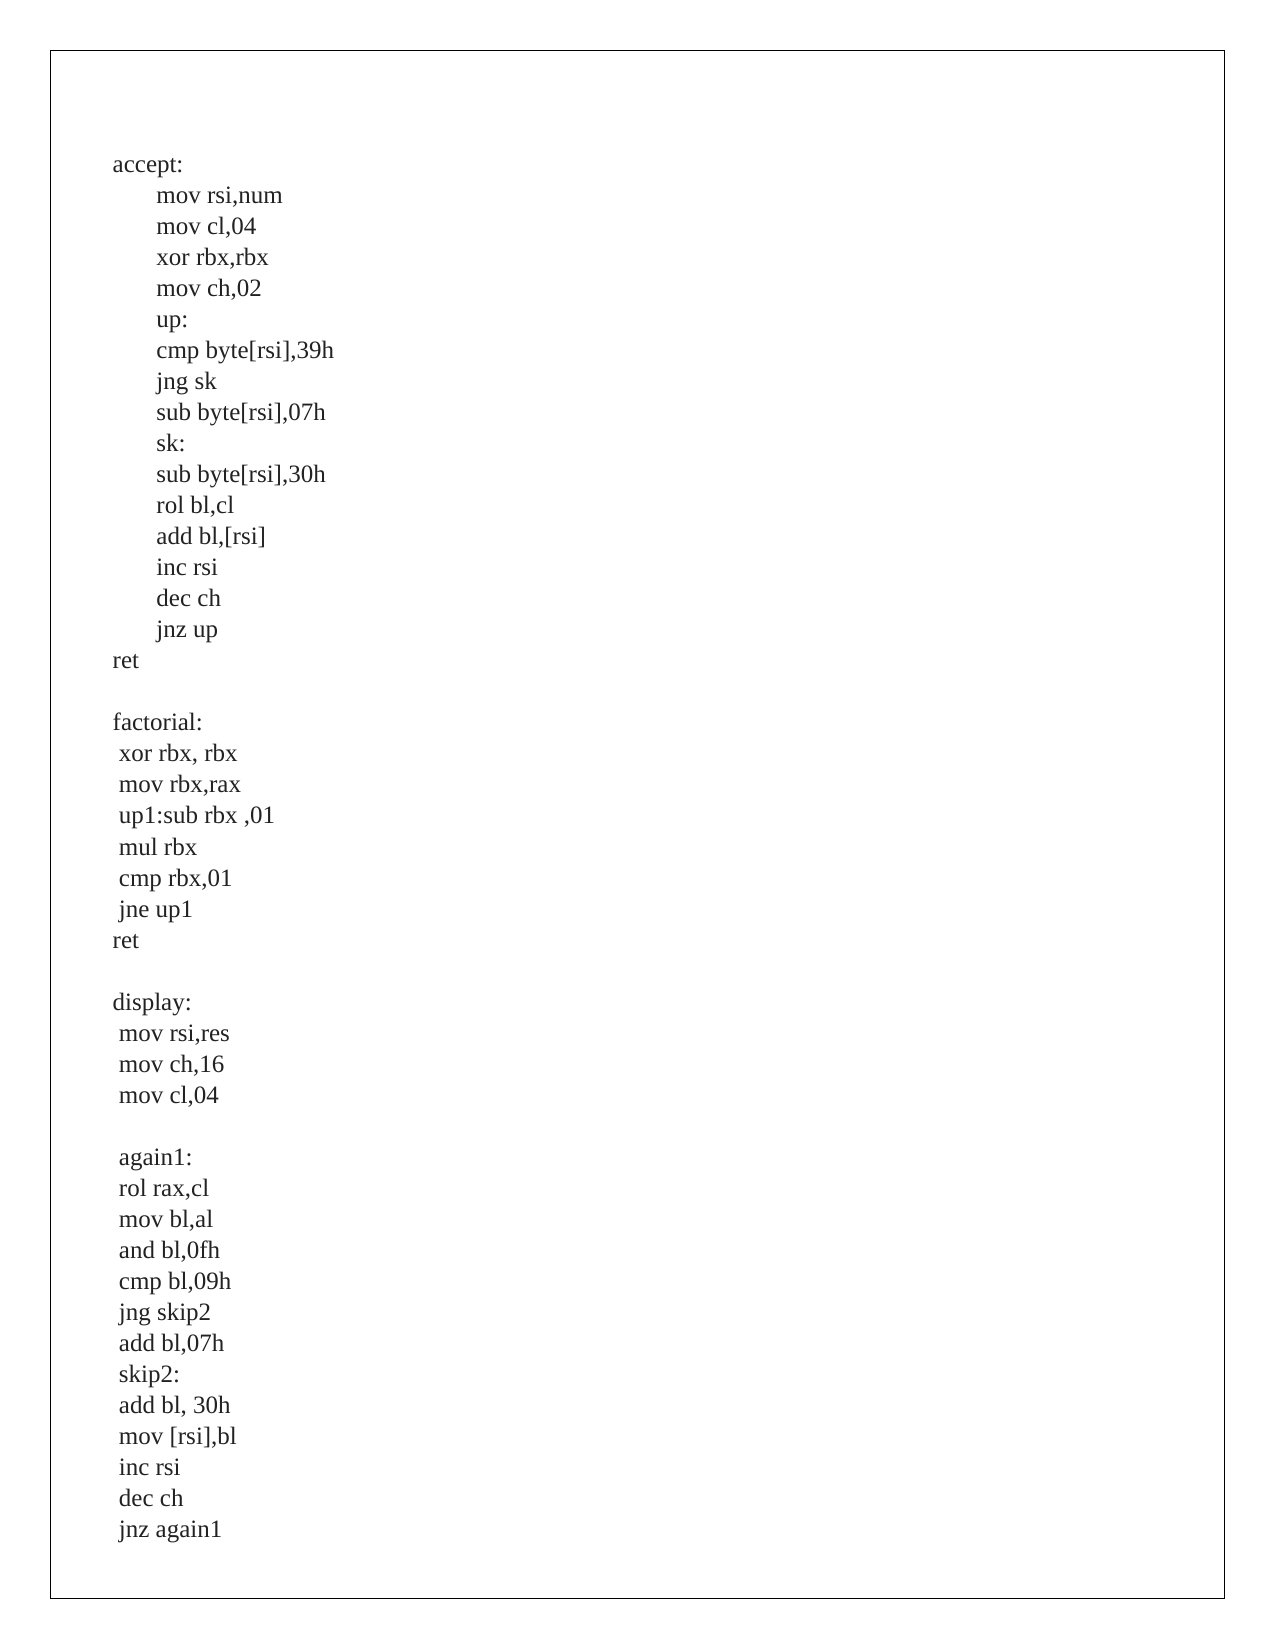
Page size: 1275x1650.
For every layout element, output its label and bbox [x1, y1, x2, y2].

text [112, 118, 1159, 1574]
